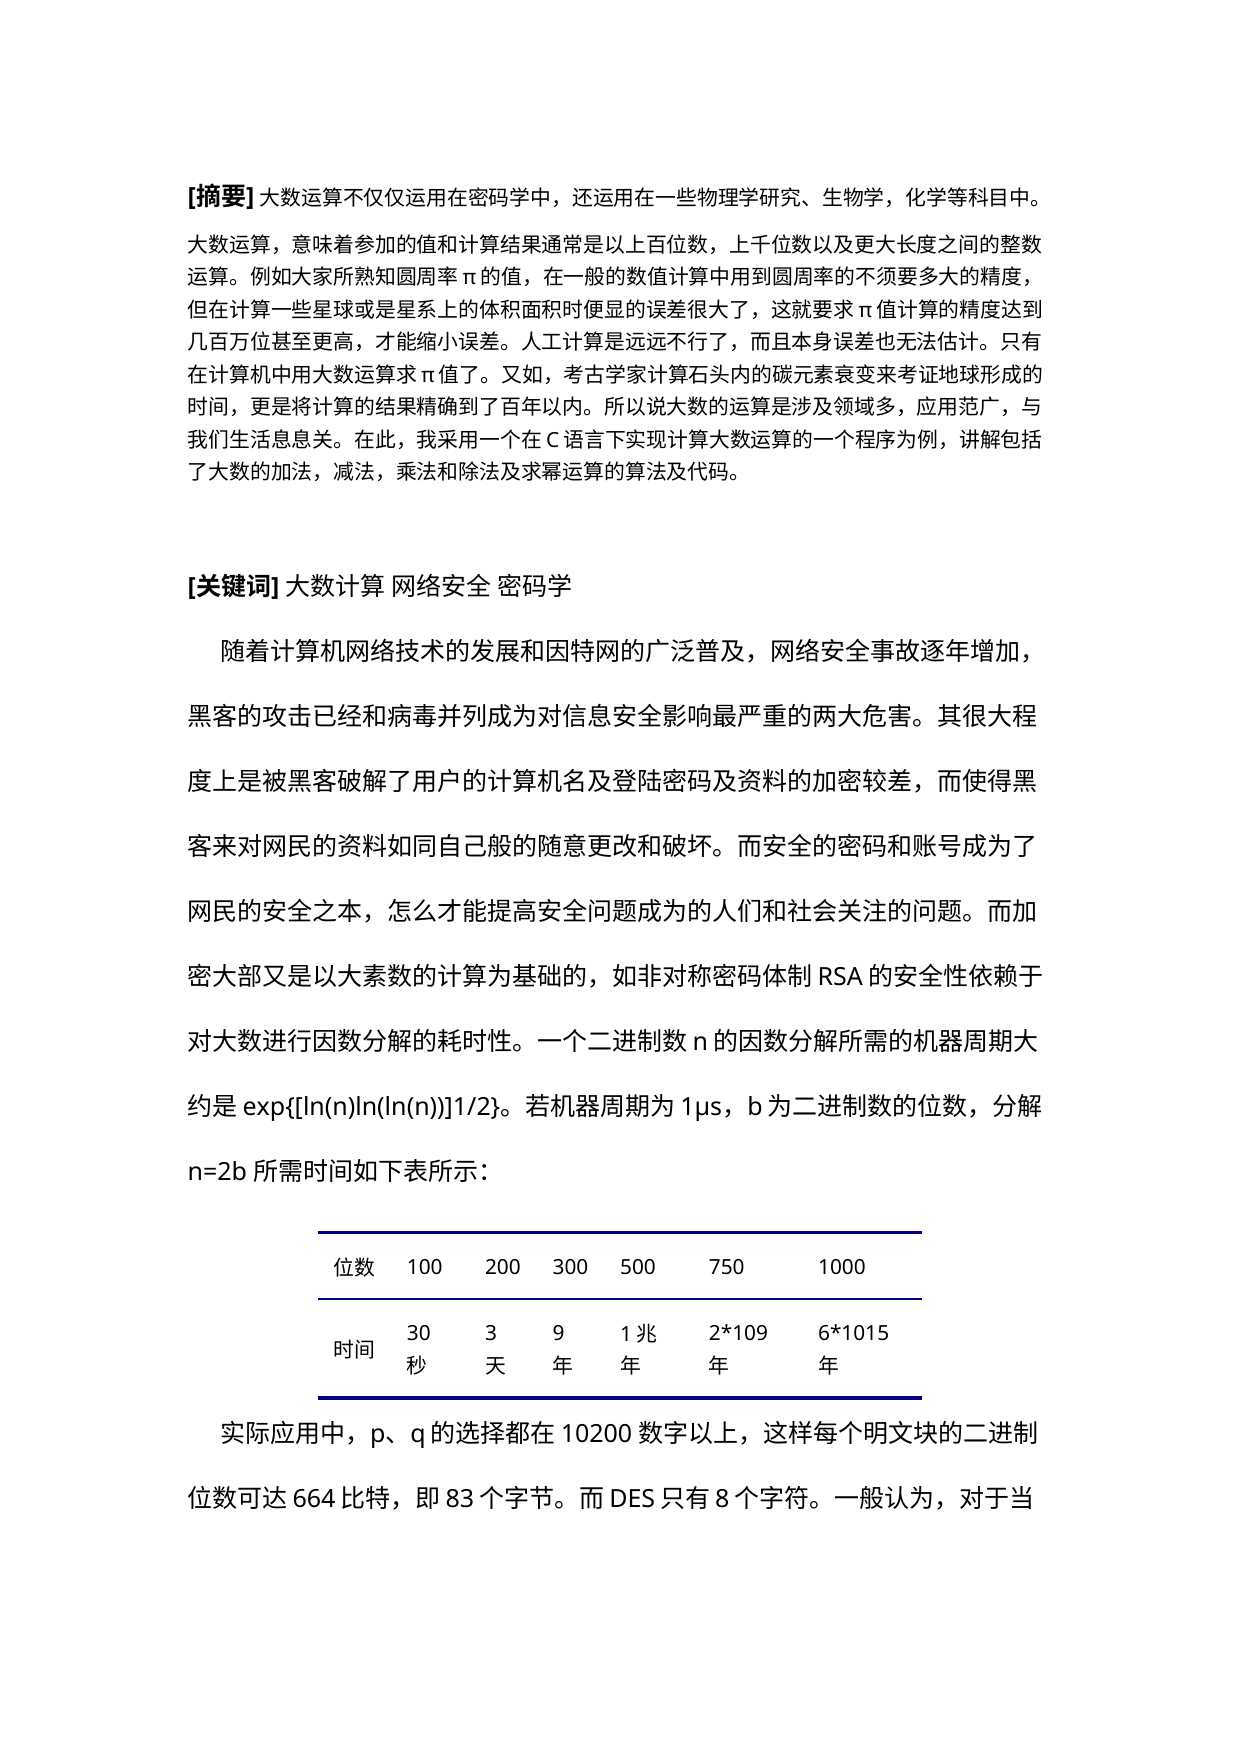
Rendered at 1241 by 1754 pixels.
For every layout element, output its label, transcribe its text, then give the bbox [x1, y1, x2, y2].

table_cell 2*109年 [693, 1300, 802, 1396]
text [187, 1399, 1053, 1529]
table_header 200 [469, 1234, 537, 1298]
table_cell 1兆年 [604, 1300, 693, 1396]
table_cell 6*1015年 [802, 1300, 922, 1396]
table_header 100 [391, 1234, 469, 1298]
table_header 300 [537, 1234, 604, 1298]
table_header 750 [693, 1234, 802, 1298]
table_cell 3天 [469, 1300, 537, 1396]
table_header 1000 [802, 1234, 922, 1298]
table_cell 时间 [318, 1300, 391, 1396]
table_header 位数 [318, 1234, 391, 1298]
table_cell 30秒 [391, 1300, 469, 1396]
text [摘要] 大数运算不仅仅运用在密码学中，还运用在一些物理学研究、生物学，化学等科目中。大数运算，意味着参加的值和计算结果通常是以上百位数，上千位数以及更大长度之间的整数运算。例如大家所熟知圆周率π的值，在一般的数值计算中用到圆周率的不须要多大的精度，但在计算一些星球或是星系上的体积面积时便显的误差很大了，这就要求π值计算的精度达到几百万位甚至更高，才能缩小误差。人工计算是远远不行了，而且本身误差也无法估计。只有在计算机中用大数运算求π值了。又如，考古学家计算石头内的碳元素衰变来考证地球形成的时间，更是将计算的结果精确到了百年以内。所以说大数的运算是涉及领域多，应用范广，与我们生活息息关。在此，我采用一个在C语言下实现计算大数运算的一个程序为例，讲解包括了大数的加法，减法，乘法和除法及求幂运算的算法及代码。 [关键词] 大数计算 网络安全 密码学 随着计算机网络技术的发展和因特网的广泛普及，网络安全事故逐年增加，黑客的攻击已经和病毒并列成为对信息安全影响最严重的两大危害。其很大程度上是被黑客破解了用户的计算机名及登陆密码及资料的加密较差，而使得黑客来对网民的资料如同自己般的随意更改和破坏。而安全的密码和账号成为了网民的安全之本，怎么才能提高安全问题成为的人们和社会关注的问题。而加密大部又是以大素数的计算为基础的，如非对称密码体制RSA的安全性依赖于对大数进行因数分解的耗时性。一个二进制数n的因数分解所需的机器周期大约是exp{[ln(n)ln(ln(n))]1/2}。若机器周期为1μs，b为二进制数的位数，分解 n=2b 所需时间如下表所示： [187, 162, 1053, 1202]
table_cell 9年 [537, 1300, 604, 1396]
table_header 500 [604, 1234, 693, 1298]
